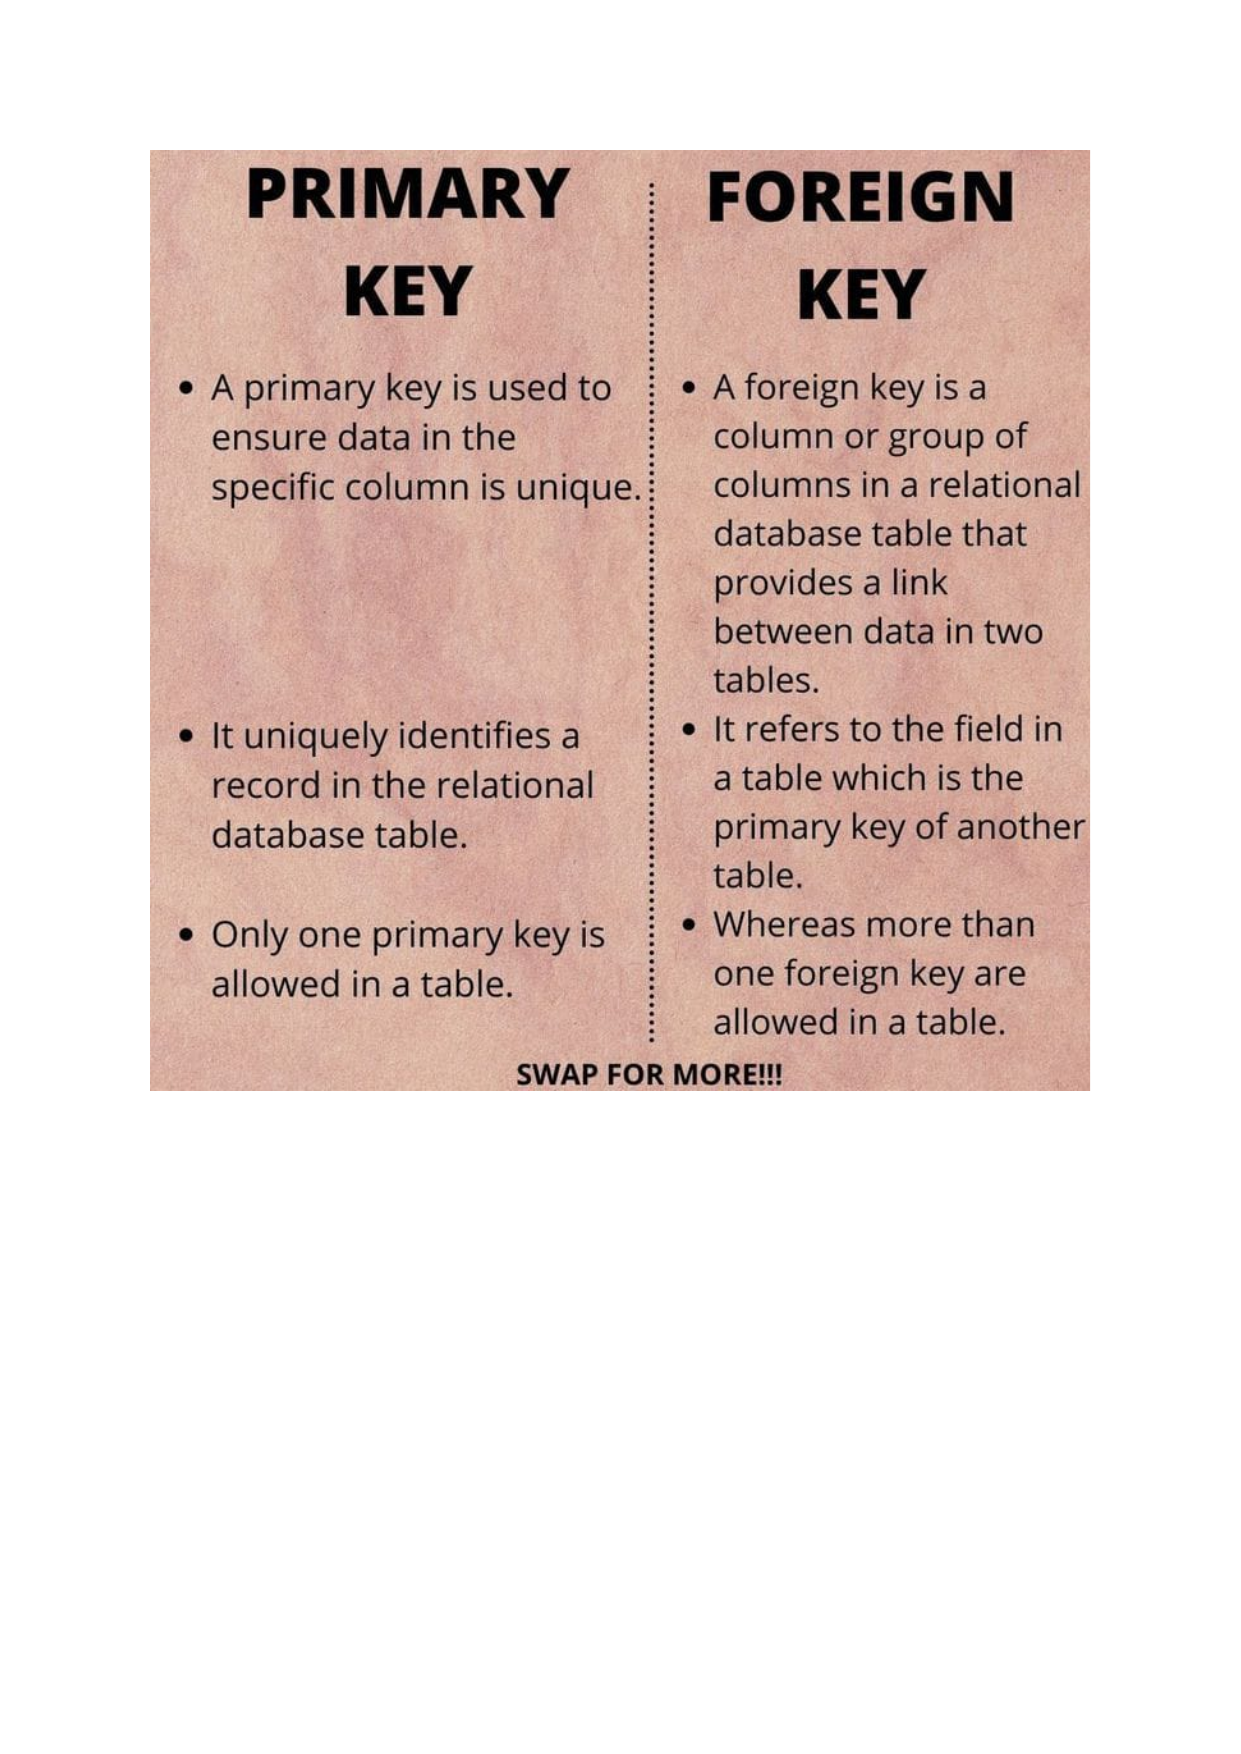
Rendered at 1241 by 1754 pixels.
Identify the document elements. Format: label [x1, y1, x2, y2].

picture [150, 150, 1091, 1091]
